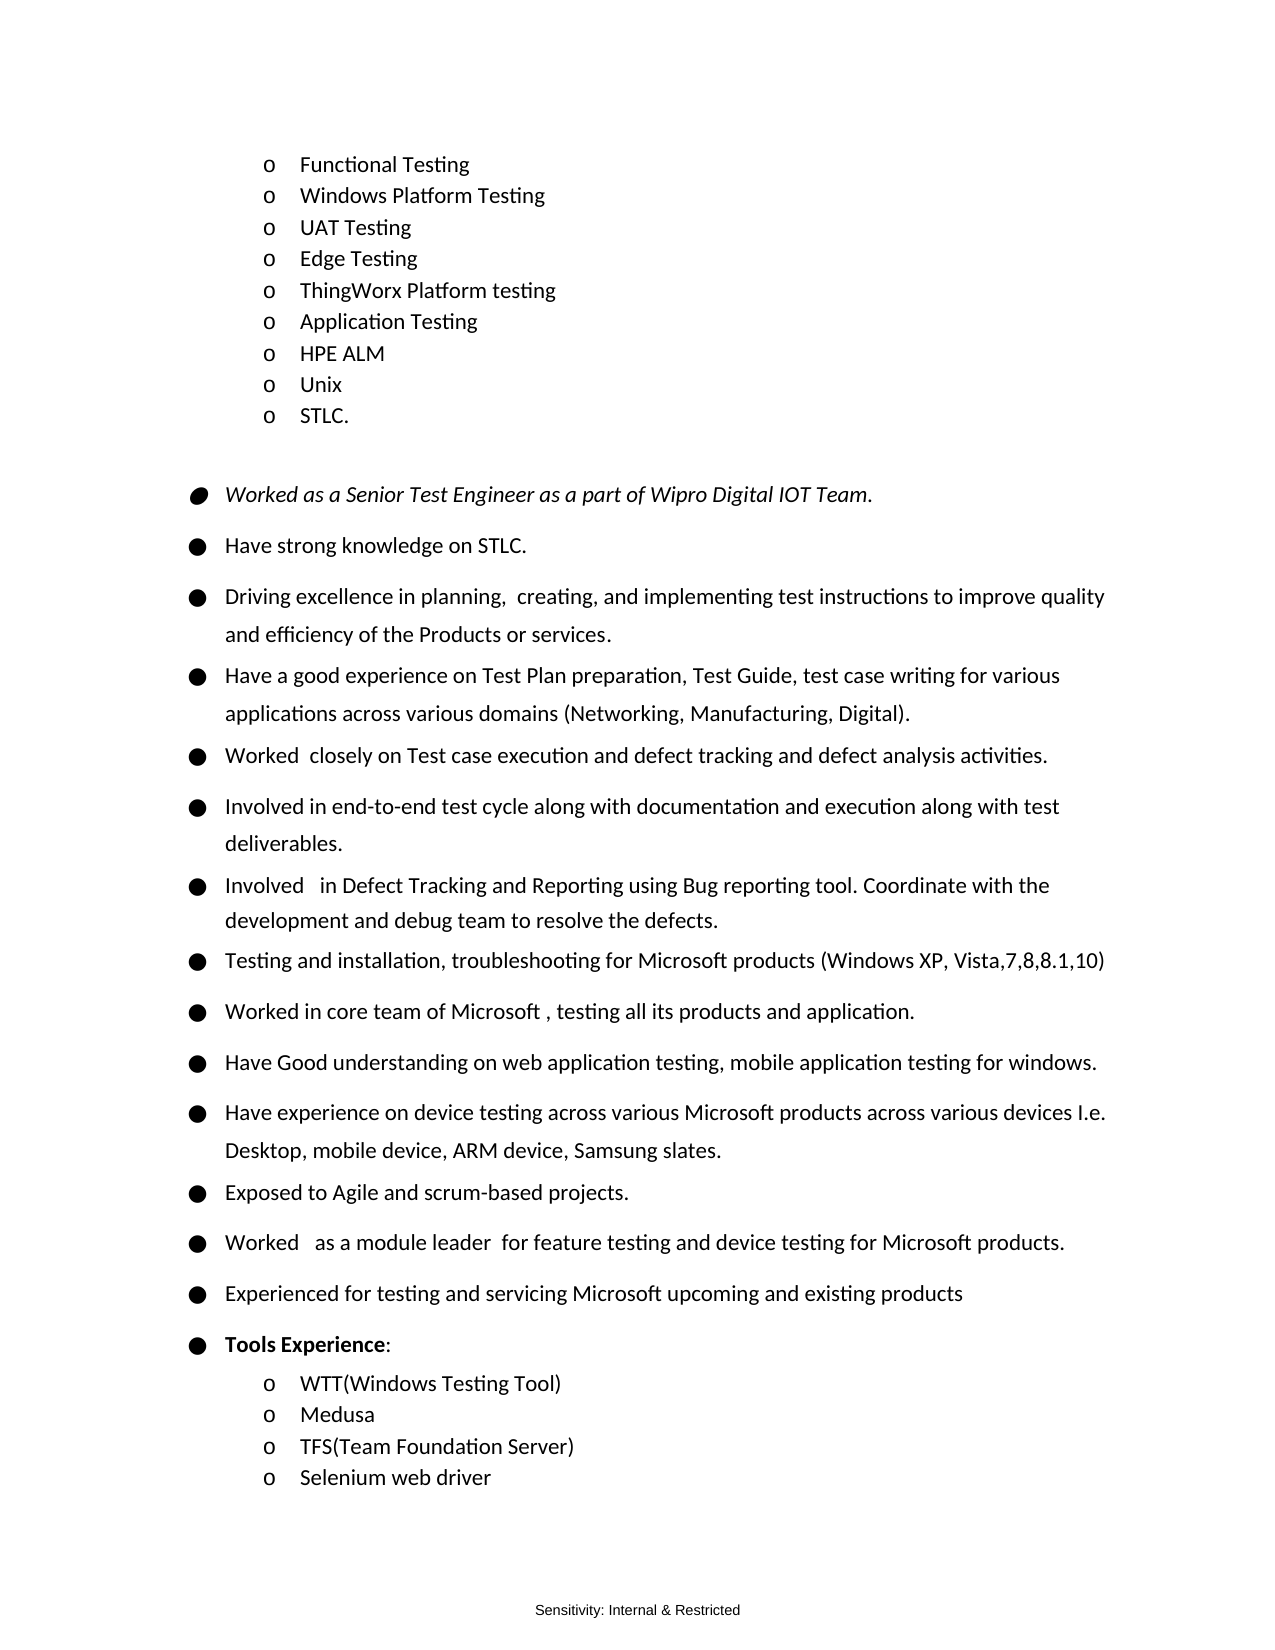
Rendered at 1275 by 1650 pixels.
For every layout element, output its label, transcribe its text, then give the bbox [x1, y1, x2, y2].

list Worked as a module leader for feature testing and device testing for Microsoft products. [187, 1217, 1125, 1264]
list Tools Experience: [187, 1318, 1125, 1365]
list Have experience on device testing across various Microsoft products across various devices I.e. Desktop, mobile device, ARM device, Samsung slates. [187, 1087, 1125, 1164]
list Testing and installation, troubleshooting for Microsoft products (Windows XP, Vista,7,8,8.1,10) [187, 934, 1125, 981]
list Driving excellence in planning, creating, and implementing test instructions to improve quality and efficiency of the Products or services. [187, 571, 1125, 648]
list Involved in Defect Tracking and Reporting using Bug reporting tool. Coordinate with the development and debug team to resolve the defects. [187, 859, 1125, 934]
list Involved in end-to-end test cycle along with documentation and execution along with test deliverables. [187, 780, 1125, 857]
list Application Testing [262, 307, 1125, 336]
list Exposed to Agile and scrum-based projects. [187, 1166, 1125, 1213]
list Have a good experience on Test Plan preparation, Test Guide, test case writing for various applications across various domains (Networking, Manufacturing, Digital). [187, 650, 1125, 727]
list Functional Testing [262, 150, 1125, 179]
list UAT Testing [262, 213, 1125, 242]
list Have Good understanding on web application testing, mobile application testing for windows. [187, 1036, 1125, 1083]
list HPE ALM [262, 339, 1125, 368]
list Worked as a Senior Test Engineer as a part of Wipro Digital IOT Team. [187, 468, 1042, 515]
list Windows Platform Testing [262, 181, 1125, 211]
list Worked in core team of Microsoft , testing all its products and application. [187, 985, 1125, 1032]
list Edge Testing [262, 244, 1125, 273]
list STLC. [262, 402, 1125, 431]
list WTT(Windows Testing Tool) [262, 1369, 1125, 1398]
list Experienced for testing and servicing Microsoft upcoming and existing products [187, 1267, 1125, 1314]
list Selenium web driver [262, 1463, 1125, 1492]
list TFS(Team Foundation Server) [262, 1432, 1125, 1461]
list Worked closely on Test case execution and defect tracking and defect analysis activities. [187, 729, 1125, 776]
list Have strong knowledge on STLC. [187, 520, 1125, 567]
list ThingWorx Platform testing [262, 276, 1125, 305]
list Unix [262, 370, 1125, 399]
list Medusa [262, 1400, 1125, 1429]
